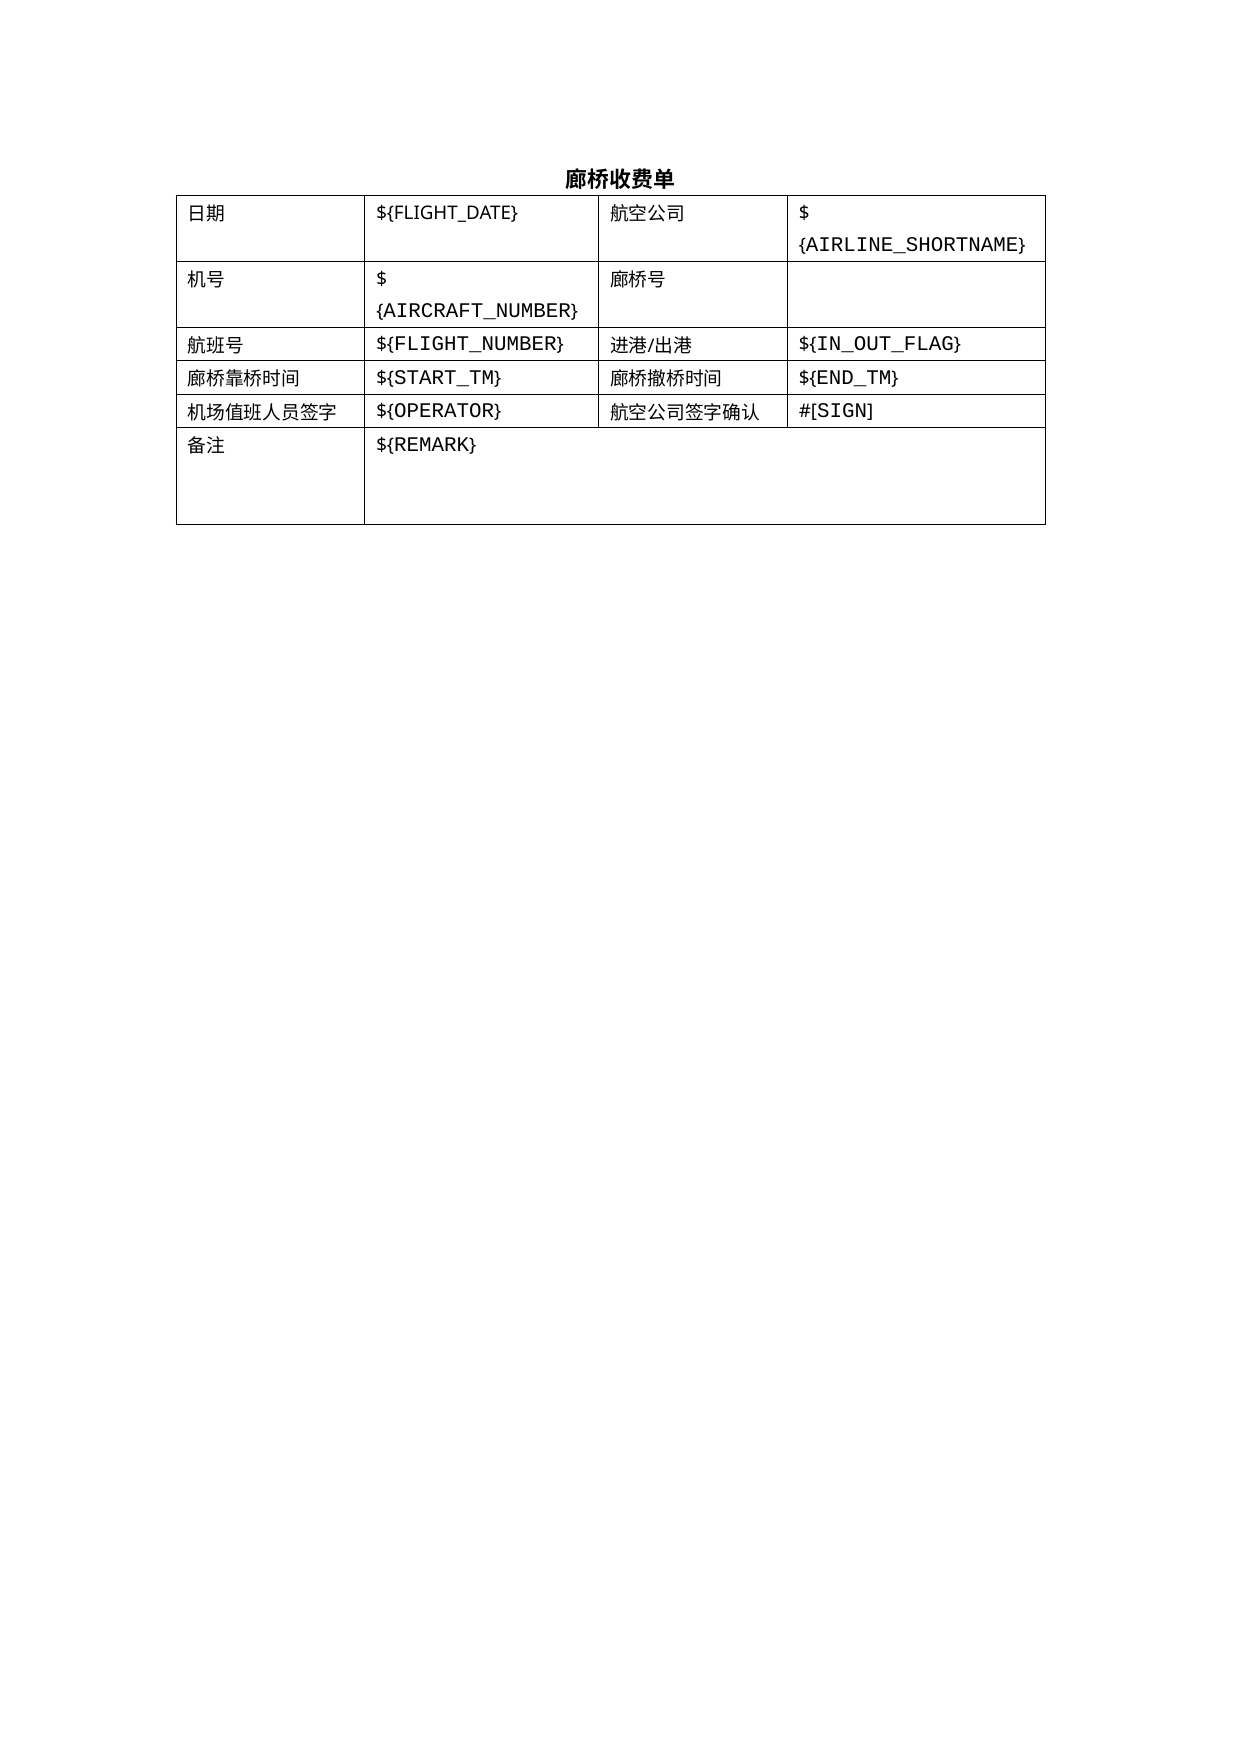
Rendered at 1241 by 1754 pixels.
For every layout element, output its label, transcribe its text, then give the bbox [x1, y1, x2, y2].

table_cell 廊桥靠桥时间 [177, 361, 364, 394]
table_header ${AIRLINE_SHORTNAME} [788, 196, 1045, 261]
table_cell ${REMARK} [365, 428, 1045, 523]
table_cell ${AIRCRAFT_NUMBER} [365, 262, 598, 327]
text 廊桥收费单 [187, 162, 1053, 194]
table_header 日期 [177, 196, 364, 261]
table_cell 备注 [177, 428, 364, 523]
table_header 航空公司 [599, 196, 787, 261]
table_cell 机场值班人员签字 [177, 395, 364, 427]
table_cell ${IN_OUT_FLAG} [788, 328, 1045, 360]
table_cell 机号 [177, 262, 364, 327]
table_cell ${START_TM} [365, 361, 598, 394]
table_cell 进港/出港 [599, 328, 787, 360]
table_cell ${FLIGHT_NUMBER} [365, 328, 598, 360]
table_cell 廊桥号 [599, 262, 787, 327]
table_header ${FLIGHT_DATE} [365, 196, 598, 261]
table_cell ${OPERATOR} [365, 395, 598, 427]
table_cell 航空公司签字确认 [599, 395, 787, 427]
table_cell #[SIGN] [788, 395, 1045, 427]
table_cell 航班号 [177, 328, 364, 360]
table_cell ${END_TM} [788, 361, 1045, 394]
table_cell [788, 262, 1045, 327]
table_cell 廊桥撤桥时间 [599, 361, 787, 394]
